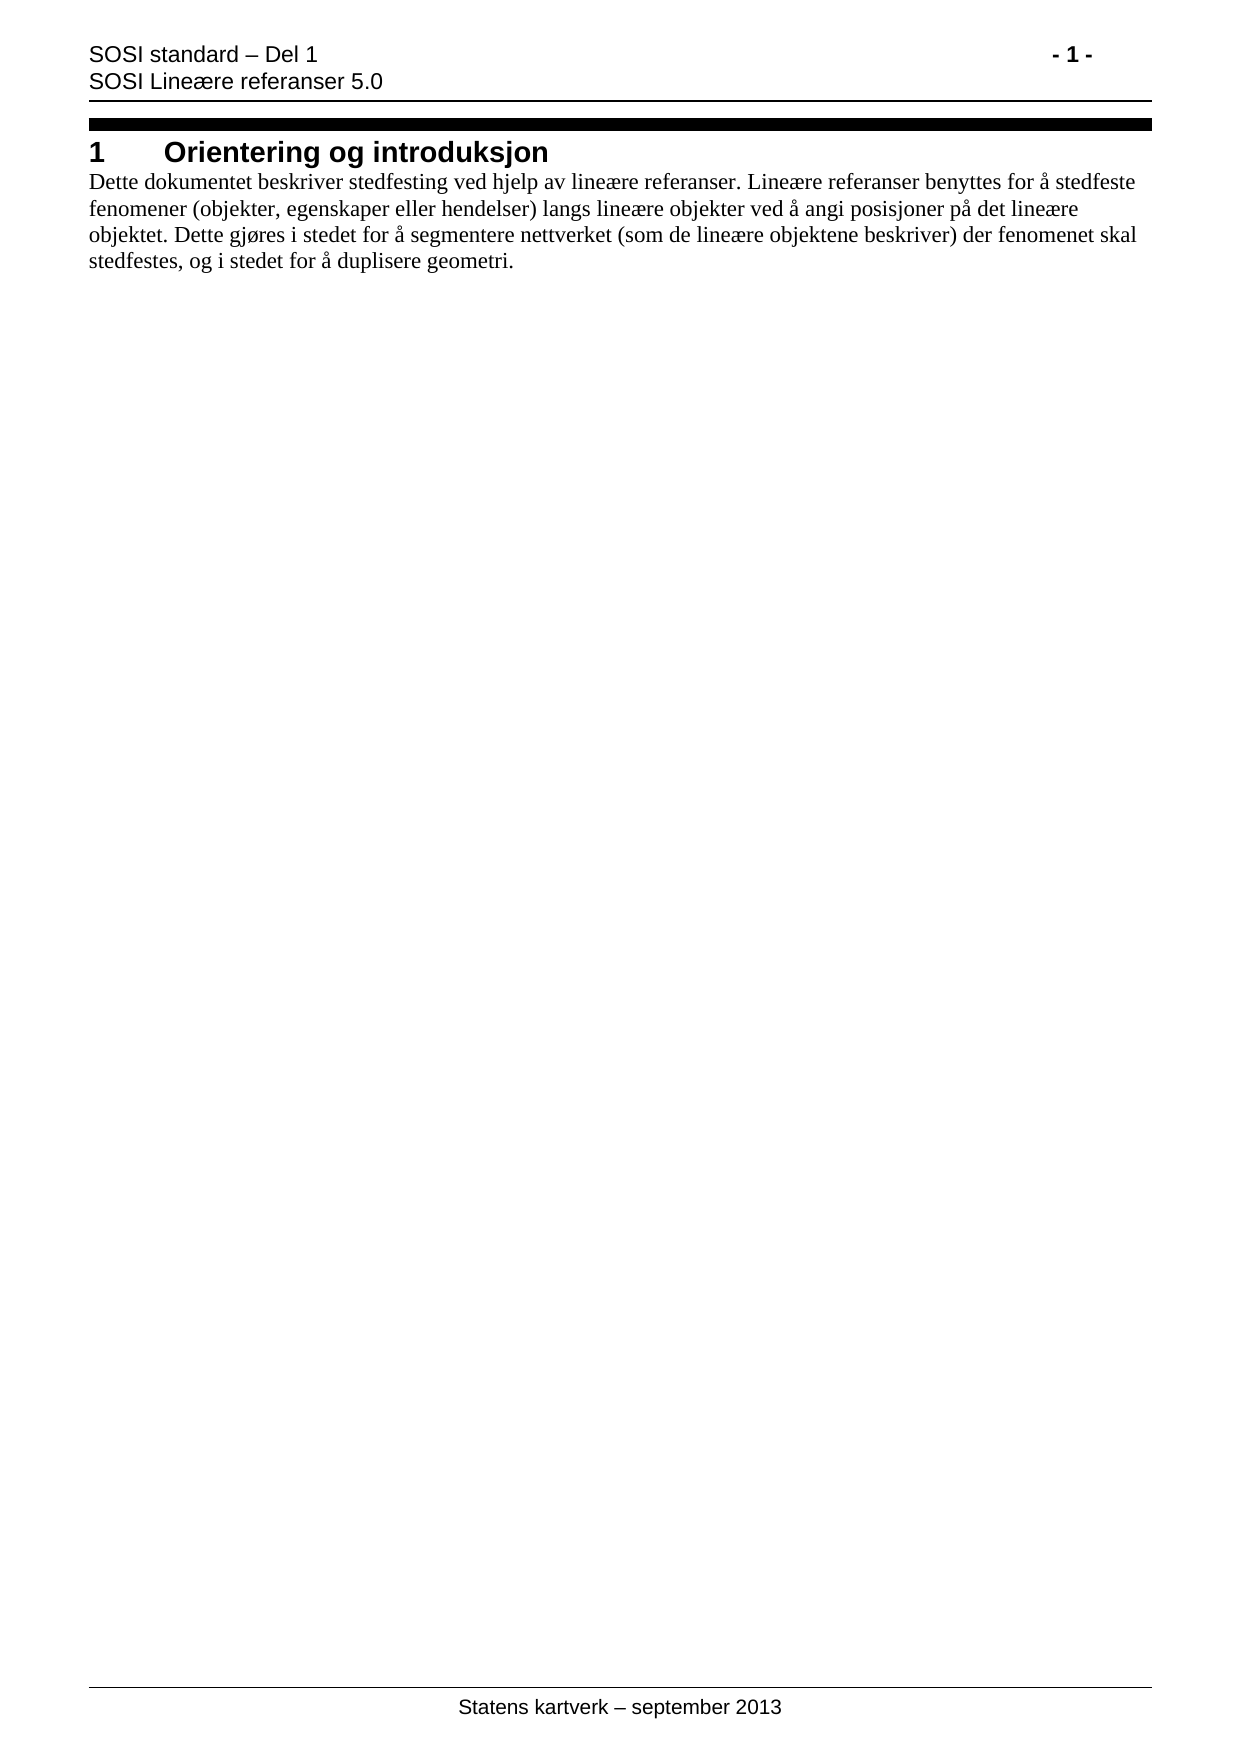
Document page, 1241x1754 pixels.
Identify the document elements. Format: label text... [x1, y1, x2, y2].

subtitle Orientering og introduksjon [89, 131, 1152, 168]
text Dette dokumentet beskriver stedfesting ved hjelp av lineære referanser. Lineære referanser benyttes for å stedfeste fenomener (objekter, egenskaper eller hendelser) langs lineære objekter ved å angi posisjoner på det lineære objektet. Dette gjøres i stedet for å segmentere nettverket (som de lineære objektene beskriver) der fenomenet skal stedfestes, og i stedet for å duplisere geometri. [89, 168, 1152, 274]
